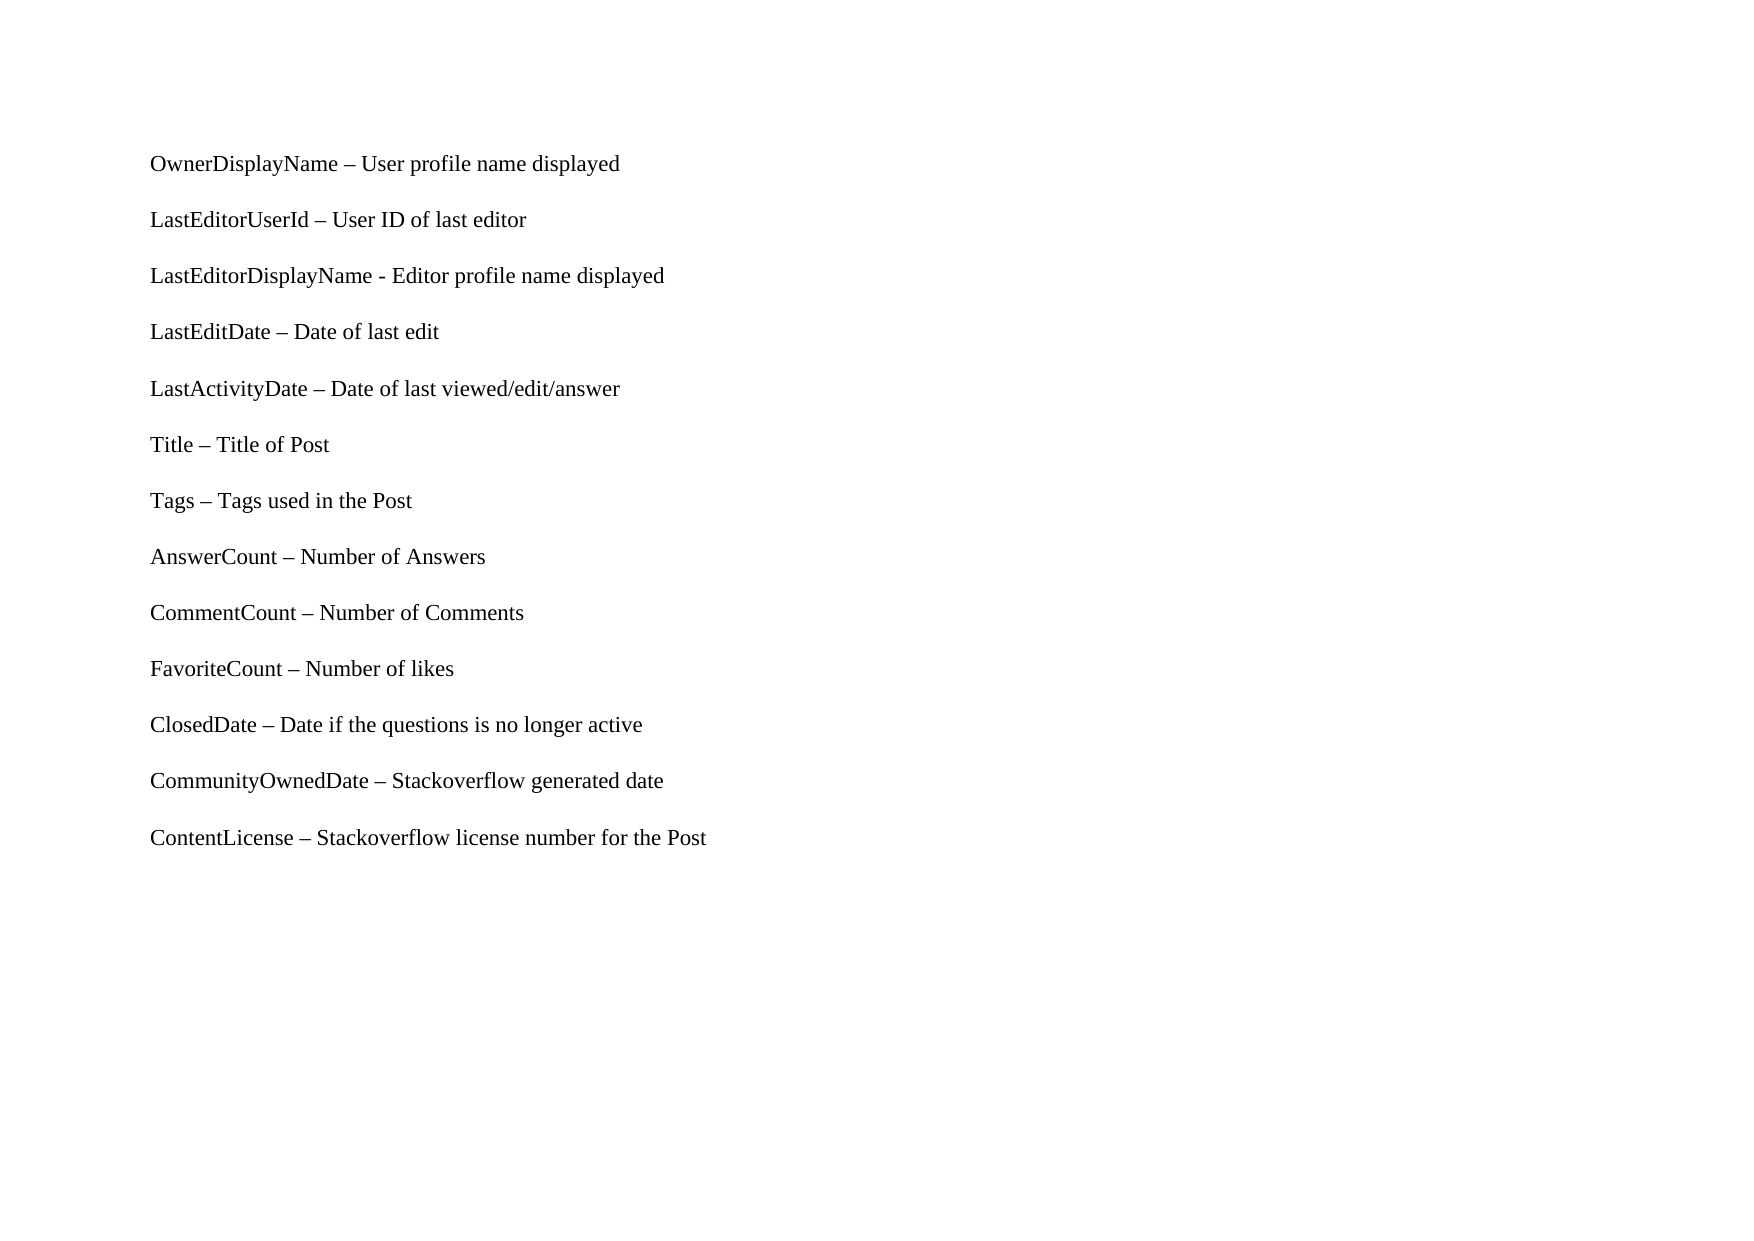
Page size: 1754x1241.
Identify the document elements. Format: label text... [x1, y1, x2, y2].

text Tags – Tags used in the Post [150, 487, 1604, 513]
text LastEditorDisplayName - Editor profile name displayed [150, 262, 1604, 289]
text AnswerCount – Number of Answers [150, 543, 1604, 569]
text CommentCount – Number of Comments [150, 599, 1604, 626]
text FavoriteCount – Number of likes [150, 655, 1604, 682]
text OwnerDisplayName – User profile name displayed [150, 150, 1604, 176]
text LastActivityDate – Date of last viewed/edit/answer [150, 374, 1604, 401]
text ClosedDate – Date if the questions is no longer active [150, 711, 1604, 738]
text CommunityOwnedDate – Stackoverflow generated date [150, 768, 1604, 794]
text LastEditorUserId – User ID of last editor [150, 206, 1604, 232]
text Title – Title of Post [150, 431, 1604, 457]
text LastEditDate – Date of last edit [150, 318, 1604, 345]
text ContentLicense – Stackoverflow license number for the Post [150, 824, 1604, 850]
